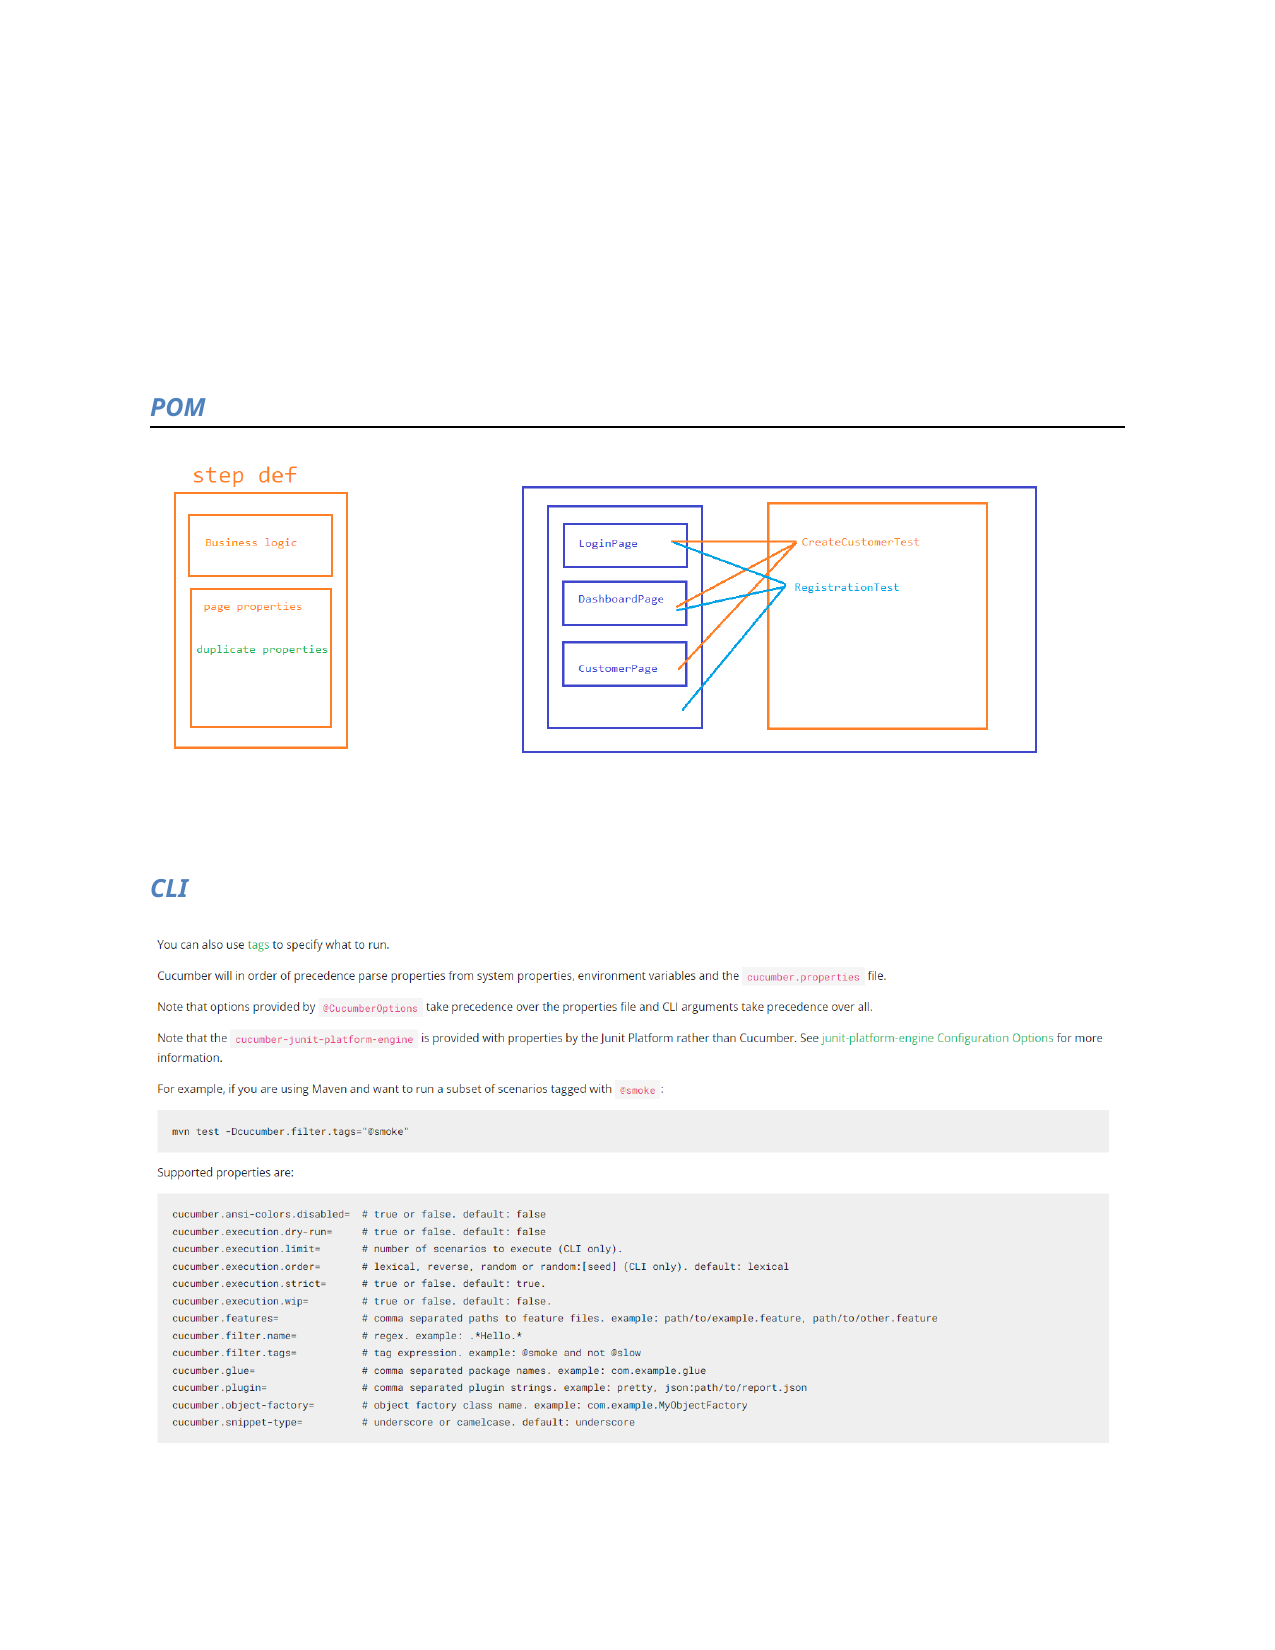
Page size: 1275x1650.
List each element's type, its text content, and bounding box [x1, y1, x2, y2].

text POM [150, 390, 1125, 426]
picture [150, 931, 1125, 1445]
text CLI [150, 871, 1125, 905]
picture [150, 453, 1123, 785]
